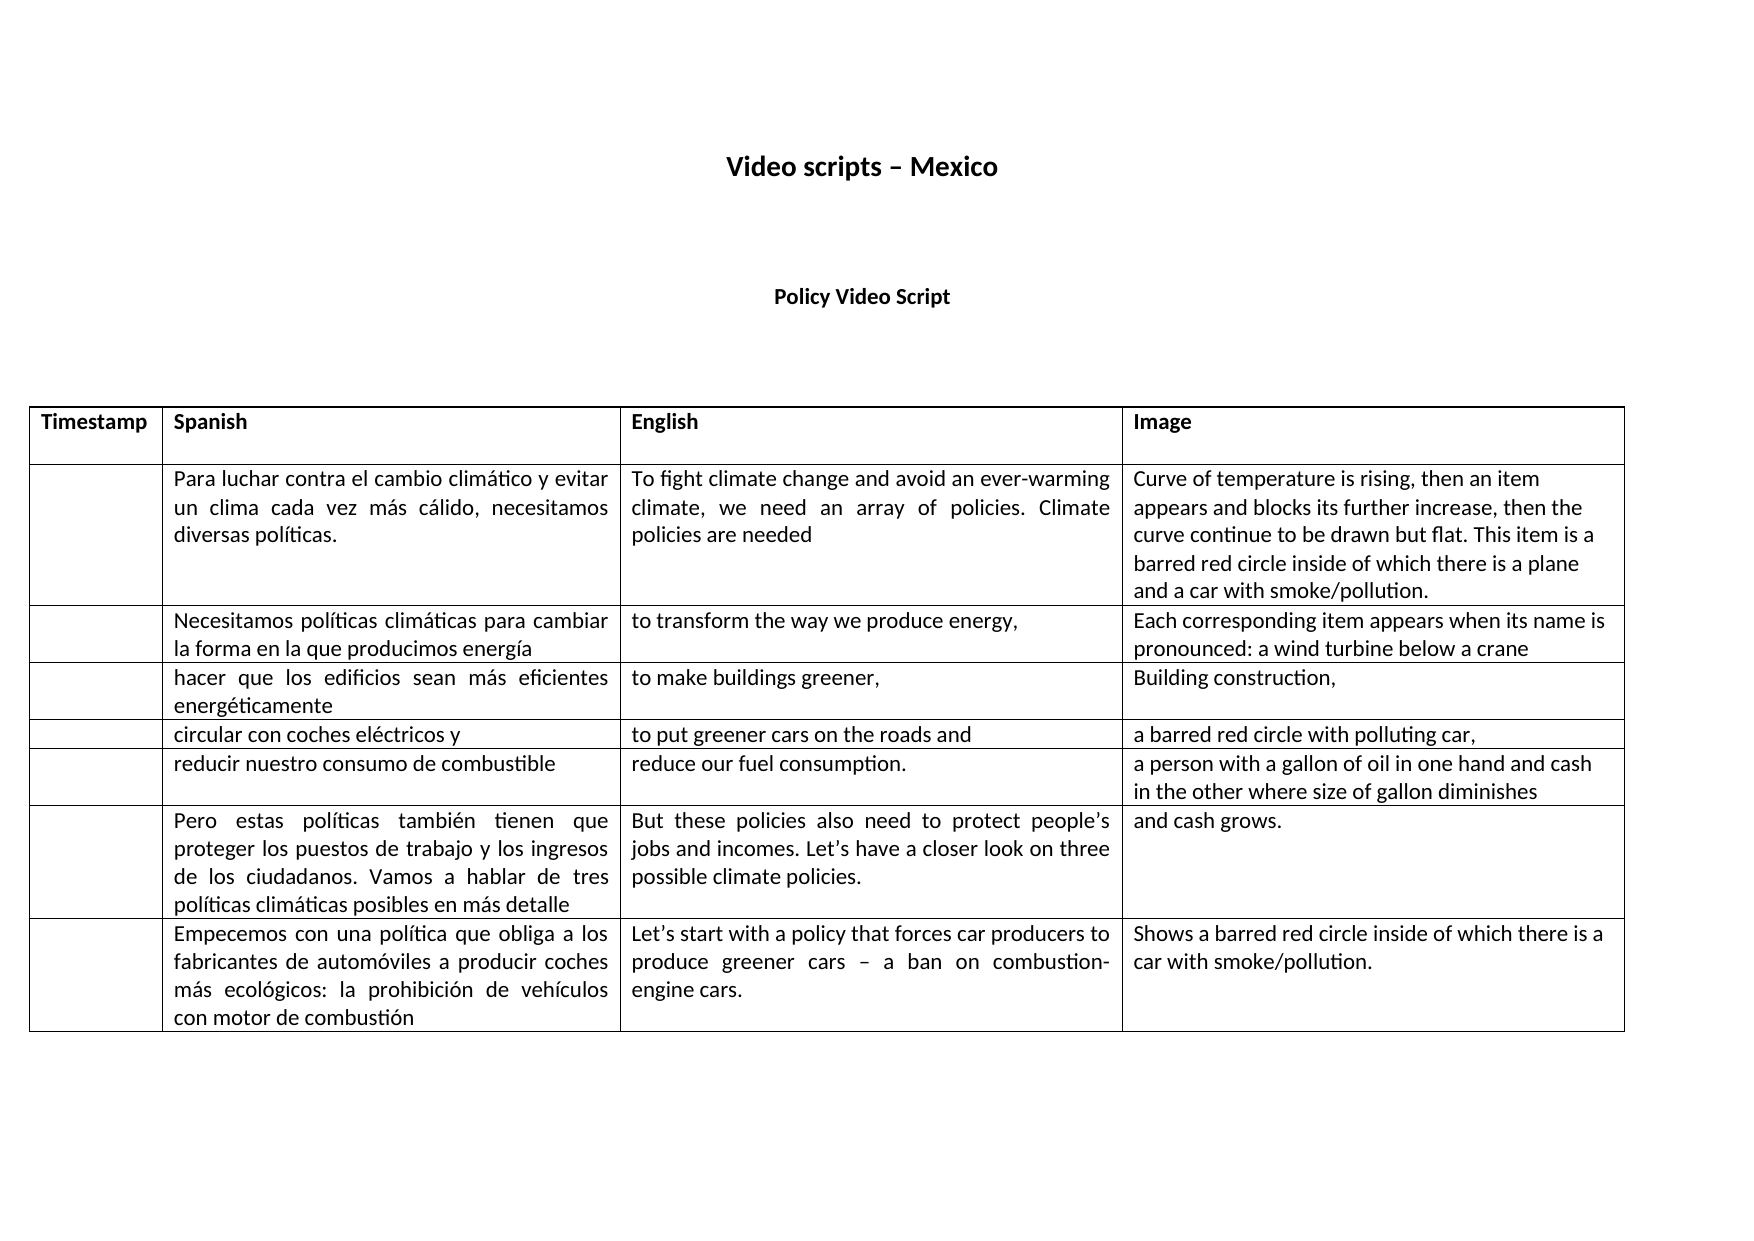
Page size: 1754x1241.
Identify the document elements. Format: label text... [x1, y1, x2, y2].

table_cell [30, 749, 162, 805]
table_cell reduce our fuel consumption. [621, 749, 1122, 805]
table_header Timestamp [30, 408, 162, 463]
table_cell Building construction, [1123, 663, 1624, 719]
table_cell But these policies also need to protect people’s jobs and incomes. Let’s have a closer look on three possible climate policies. [621, 806, 1122, 918]
table_header English [621, 408, 1122, 463]
table_cell [30, 919, 162, 1031]
table_cell a barred red circle with polluting car, [1123, 720, 1624, 748]
table_cell hacer que los edificios sean más eficientes energéticamente [163, 663, 620, 719]
table_cell a person with a gallon of oil in one hand and cash in the other where size of gallon diminishes [1123, 749, 1624, 805]
table_header Image [1123, 408, 1624, 463]
table_header Spanish [163, 408, 620, 463]
table_cell [30, 720, 162, 748]
table_cell To fight climate change and avoid an ever-warming climate, we need an array of policies. Climate policies are needed [621, 465, 1122, 605]
table_cell Para luchar contra el cambio climático y evitar un clima cada vez más cálido, necesitamos diversas políticas. [163, 465, 620, 605]
text Video scripts – Mexico [118, 148, 1606, 183]
table_cell to put greener cars on the roads and [621, 720, 1122, 748]
table_cell circular con coches eléctricos y [163, 720, 620, 748]
table_cell [30, 606, 162, 662]
table_cell to transform the way we produce energy, [621, 606, 1122, 662]
table_cell reducir nuestro consumo de combustible [163, 749, 620, 805]
table_cell to make buildings greener, [621, 663, 1122, 719]
table_cell Pero estas políticas también tienen que proteger los puestos de trabajo y los ingresos de los ciudadanos. Vamos a hablar de tres políticas climáticas posibles en más detalle [163, 806, 620, 918]
table_cell [30, 806, 162, 918]
table_cell Curve of temperature is rising, then an item appears and blocks its further increase, then the curve continue to be drawn but flat. This item is a barred red circle inside of which there is a plane and a car with smoke/pollution. [1123, 465, 1624, 605]
text Policy Video Script [118, 282, 1606, 311]
table_cell [30, 663, 162, 719]
table_cell Shows a barred red circle inside of which there is a car with smoke/pollution. [1123, 919, 1624, 1031]
table_cell Necesitamos políticas climáticas para cambiar la forma en la que producimos energía [163, 606, 620, 662]
table_cell Empecemos con una política que obliga a los fabricantes de automóviles a producir coches más ecológicos: la prohibición de vehículos con motor de combustión [163, 919, 620, 1031]
table_cell Each corresponding item appears when its name is pronounced: a wind turbine below a crane [1123, 606, 1624, 662]
table_cell [30, 465, 162, 605]
table_cell and cash grows. [1123, 806, 1624, 918]
table_cell Let’s start with a policy that forces car producers to produce greener cars – a ban on combustion-engine cars. [621, 919, 1122, 1031]
